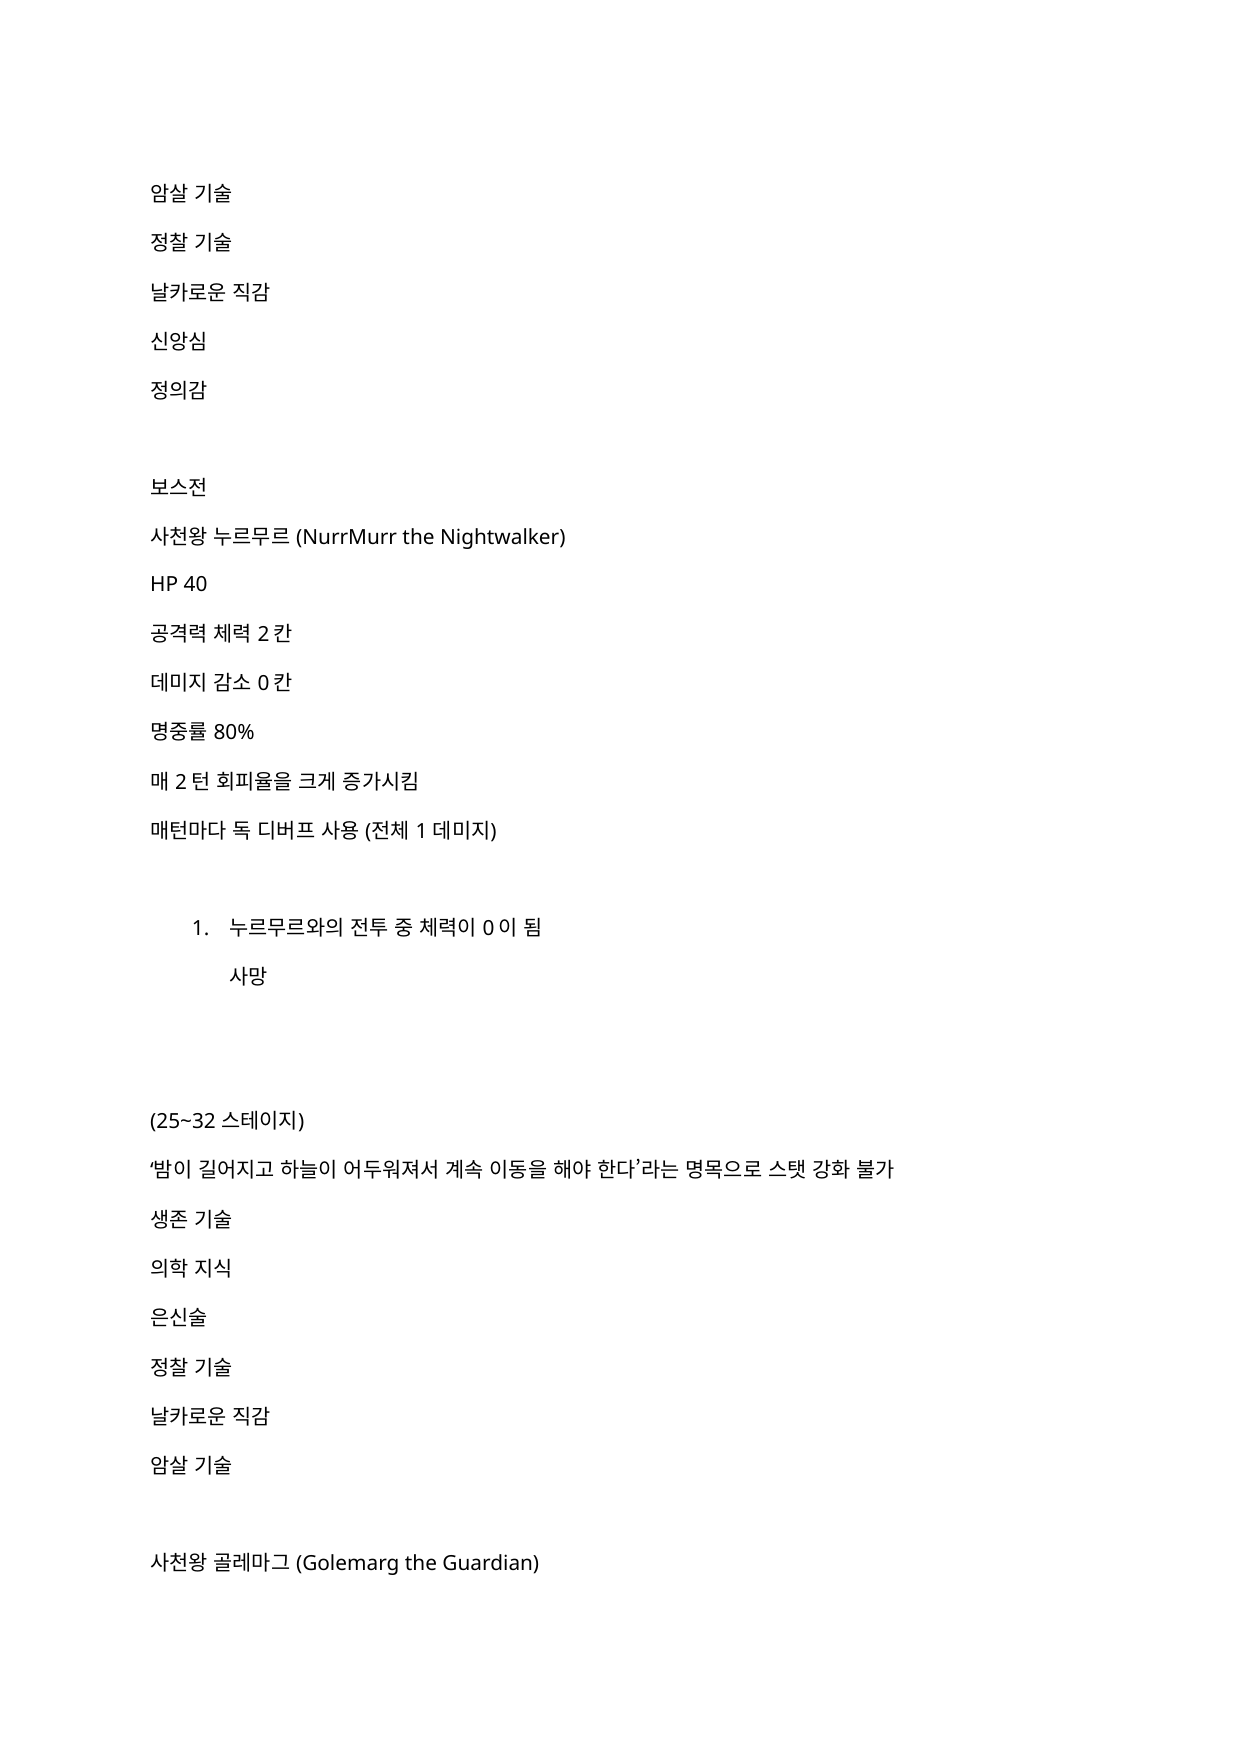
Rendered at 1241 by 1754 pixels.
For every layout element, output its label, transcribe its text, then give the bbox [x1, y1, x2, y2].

text 암살 기술 [150, 177, 1090, 207]
text 데미지 감소 0칸 [150, 666, 1090, 696]
text 매 2턴 회피율을 크게 증가시킴 [150, 765, 1090, 795]
text 사천왕 골레마그 (Golemarg the Guardian) [150, 1546, 1090, 1576]
text 의학 지식 [150, 1252, 1090, 1282]
list 누르무르와의 전투 중 체력이 0이 됨 [192, 911, 1090, 941]
text 은신술 [150, 1301, 1090, 1332]
text 생존 기술 [150, 1203, 1090, 1233]
text ‘밤이 길어지고 하늘이 어두워져서 계속 이동을 해야 한다’라는 명목으로 스탯 강화 불가 [150, 1153, 1090, 1184]
text 신앙심 [150, 325, 1090, 355]
text 보스전 [150, 471, 1090, 501]
text 매턴마다 독 디버프 사용 (전체 1 데미지) [150, 814, 1090, 844]
text 정찰 기술 [150, 1351, 1090, 1381]
text 정의감 [150, 374, 1090, 404]
text 암살 기술 [150, 1449, 1090, 1479]
text 날카로운 직감 [150, 1400, 1090, 1430]
text 정찰 기술 [150, 226, 1090, 257]
text 날카로운 직감 [150, 276, 1090, 306]
text 사천왕 누르무르 (NurrMurr the Nightwalker) [150, 520, 1090, 550]
text HP 40 [150, 569, 1090, 598]
text 공격력 체력 2칸 [150, 617, 1090, 647]
text (25~32 스테이지) [150, 1104, 1090, 1134]
list 사망 [229, 960, 1090, 991]
text 명중률 80% [150, 716, 1090, 746]
